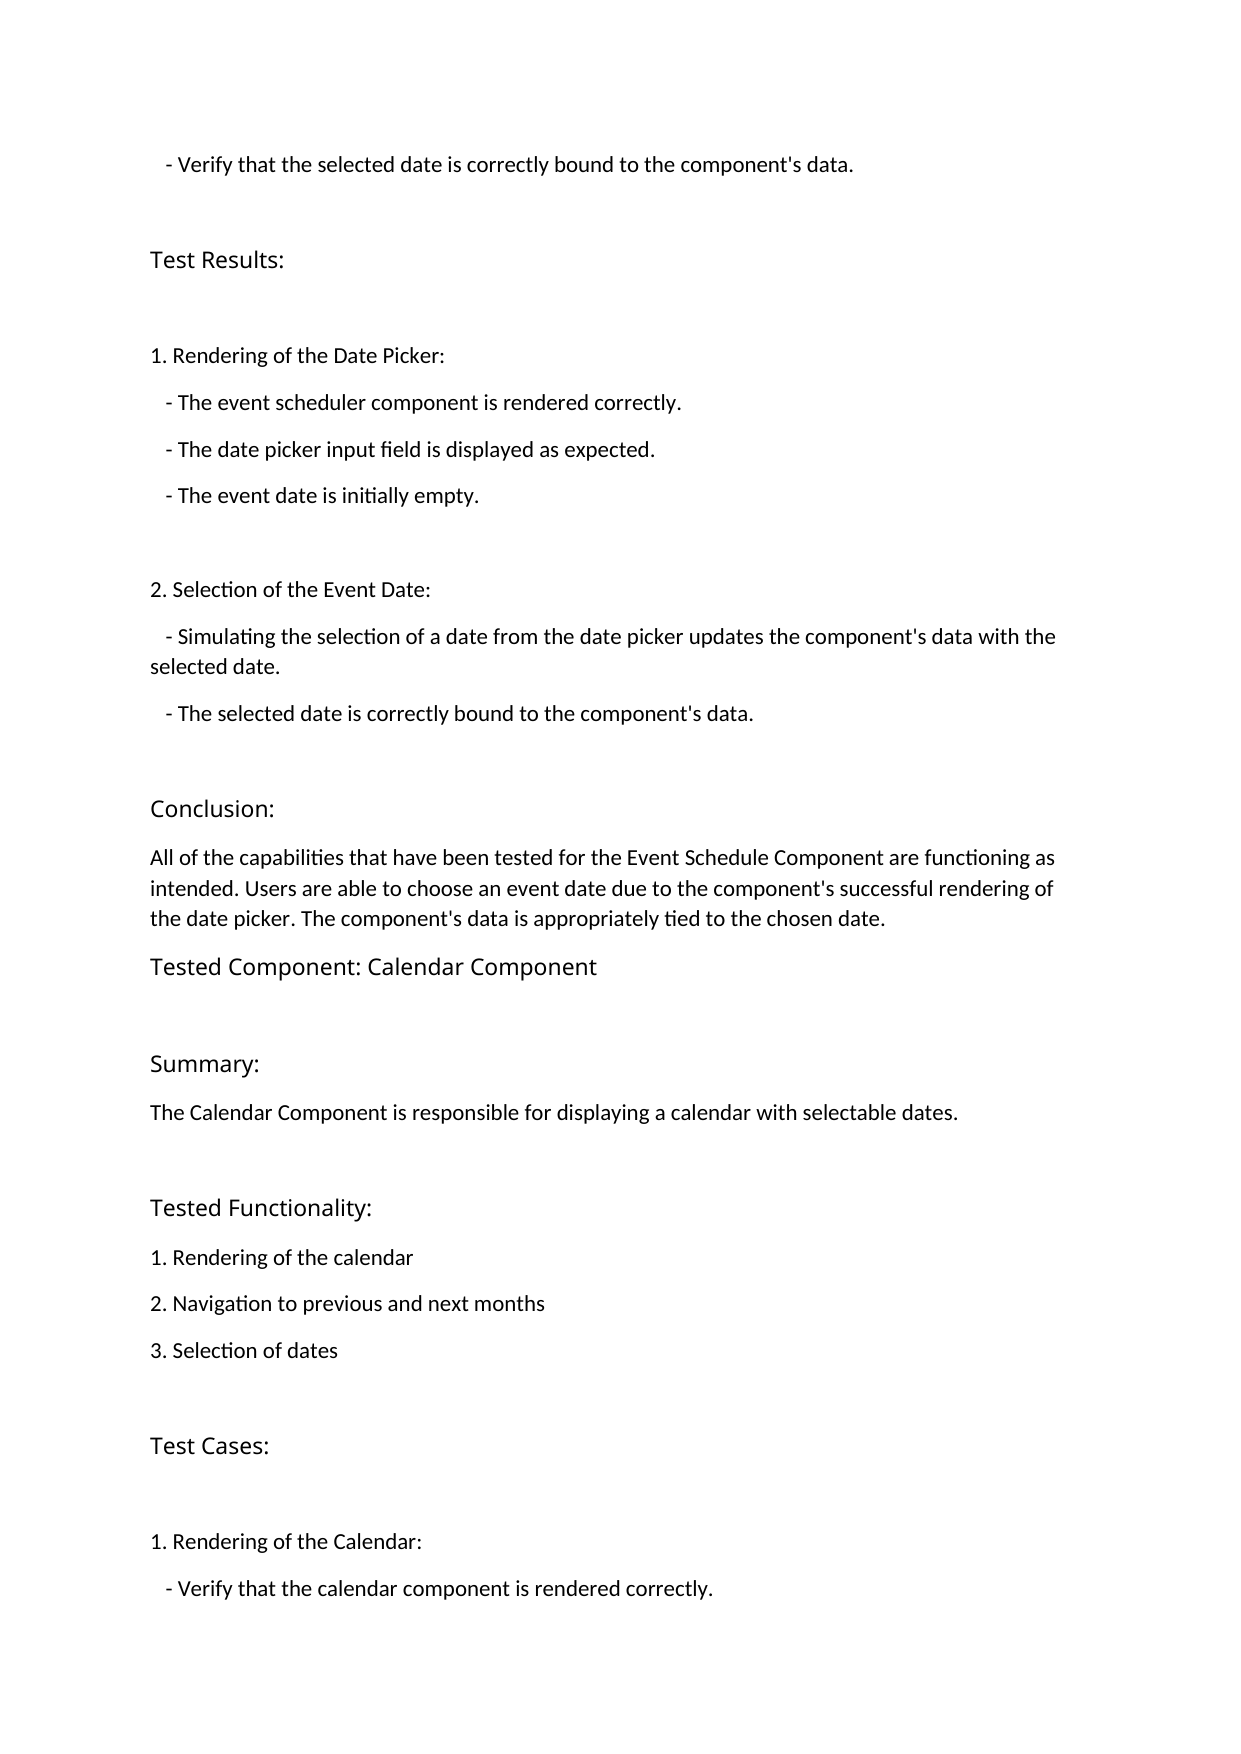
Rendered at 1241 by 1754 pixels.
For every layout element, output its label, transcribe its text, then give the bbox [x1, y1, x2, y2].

text - The event date is initially empty. [150, 482, 1090, 510]
text - The selected date is correctly bound to the component's data. [150, 699, 1090, 727]
text Tested Component: Calendar Component [150, 951, 1090, 982]
text 1. Rendering of the Date Picker: [150, 341, 1090, 369]
text 3. Selection of dates [150, 1336, 1090, 1364]
text Test Cases: [150, 1430, 1090, 1461]
text The Calendar Component is responsible for displaying a calendar with selectable dates. [150, 1098, 1090, 1127]
text 1. Rendering of the calendar [150, 1243, 1090, 1271]
text 2. Selection of the Event Date: [150, 575, 1090, 603]
text Summary: [150, 1048, 1090, 1079]
text - Verify that the calendar component is rendered correctly. [150, 1574, 1090, 1602]
text - The date picker input field is displayed as expected. [150, 435, 1090, 463]
text All of the capabilities that have been tested for the Event Schedule Component are functioning as intended. Users are able to choose an event date due to the component's successful rendering of the date picker. The component's data is appropriately tied to the chosen date. [150, 843, 1090, 932]
text - Verify that the selected date is correctly bound to the component's data. [150, 150, 1090, 178]
text Tested Functionality: [150, 1192, 1090, 1223]
text 2. Navigation to previous and next months [150, 1289, 1090, 1318]
text Conclusion: [150, 793, 1090, 824]
text Test Results: [150, 244, 1090, 275]
text 1. Rendering of the Calendar: [150, 1527, 1090, 1556]
text - Simulating the selection of a date from the date picker updates the component's data with the selected date. [150, 622, 1090, 681]
text - The event scheduler component is rendered correctly. [150, 388, 1090, 416]
